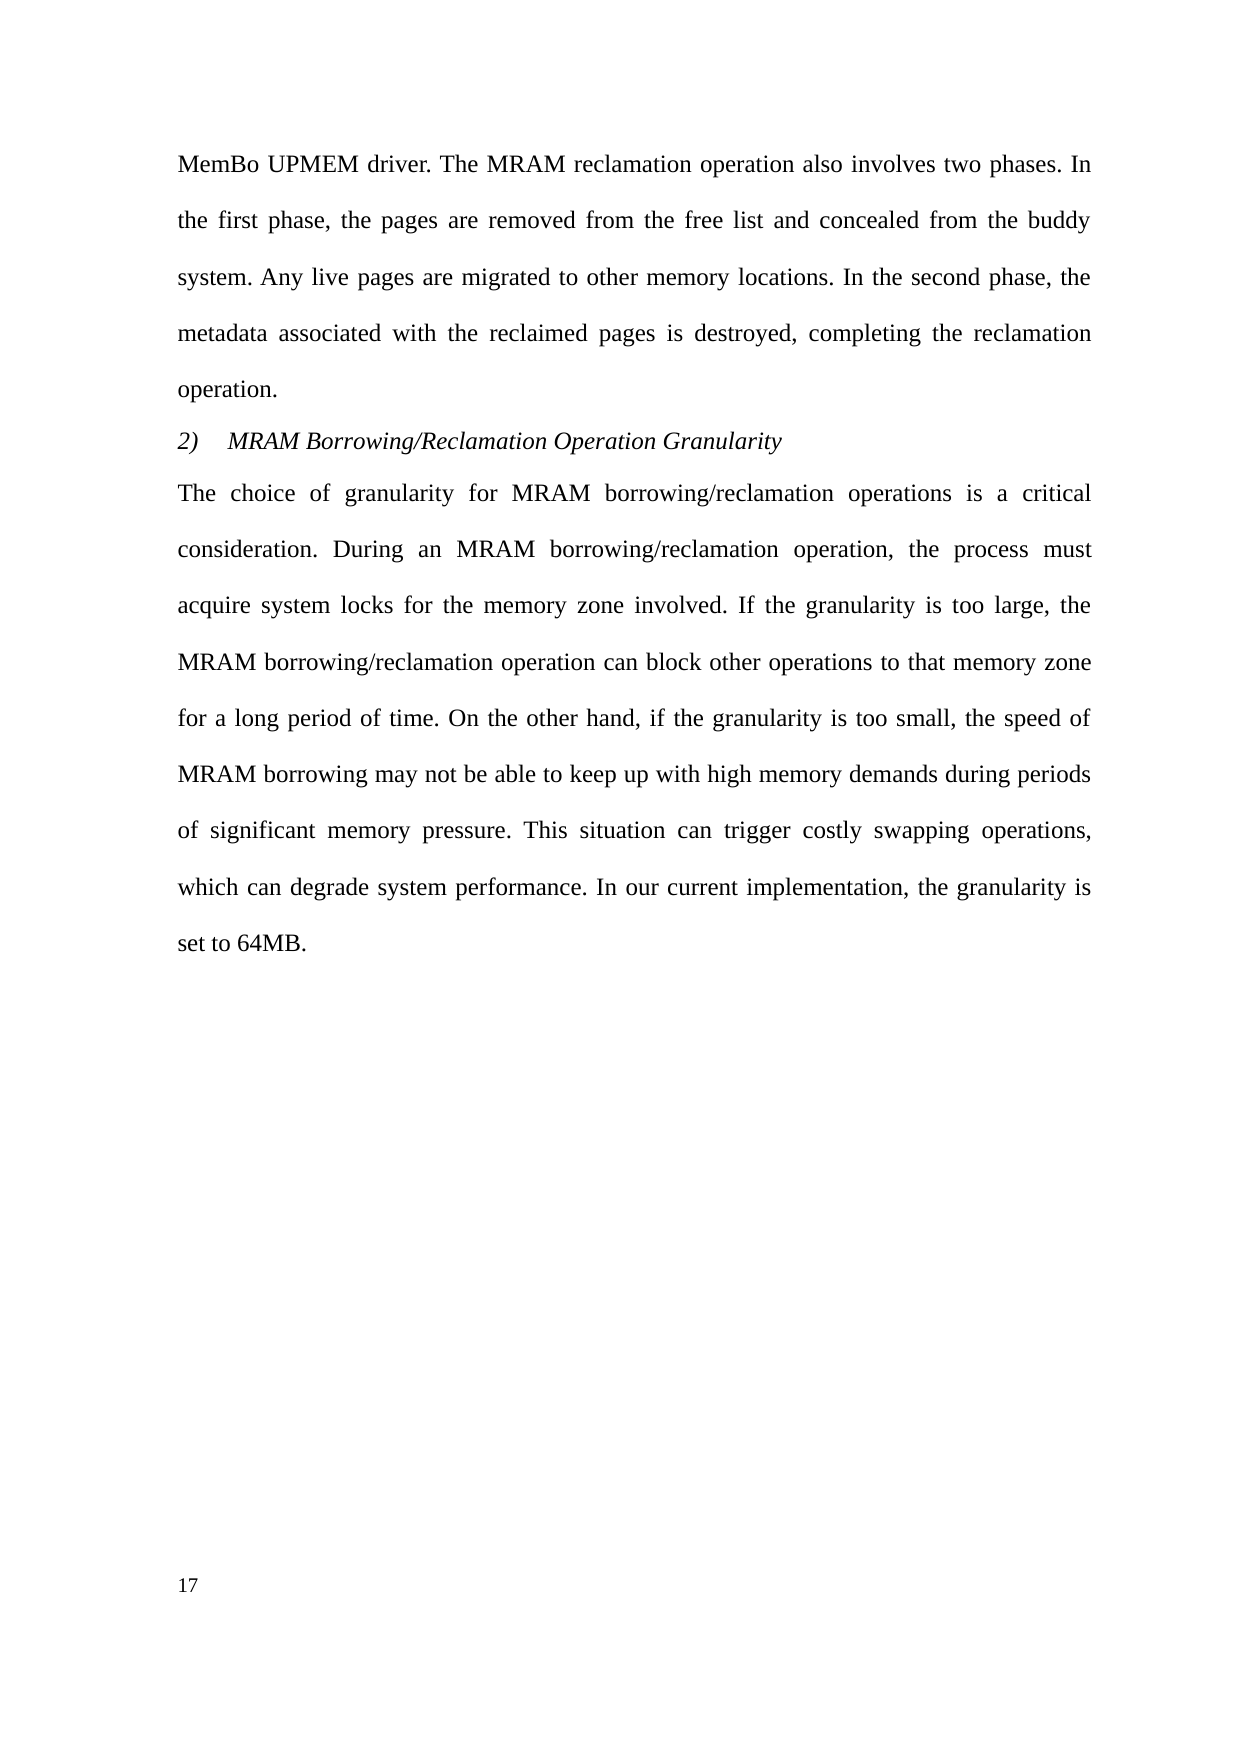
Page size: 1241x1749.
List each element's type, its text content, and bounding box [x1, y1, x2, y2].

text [177, 145, 1092, 407]
subtitle MRAM Borrowing/Reclamation Operation Granularity [177, 422, 1092, 459]
text The choice of granularity for MRAM borrowing/reclamation operations is a critical consideration. During an MRAM borrowing/reclamation operation, the process must acquire system locks for the memory zone involved. If the granularity is too large, the MRAM borrowing/reclamation operation can block other operations to that memory zone for a long period of time. On the other hand, if the granularity is too small, the speed of MRAM borrowing may not be able to keep up with high memory demands during periods of significant memory pressure. This situation can trigger costly swapping operations, which can degrade system performance. In our current implementation, the granularity is set to 64MB. [177, 474, 1092, 961]
